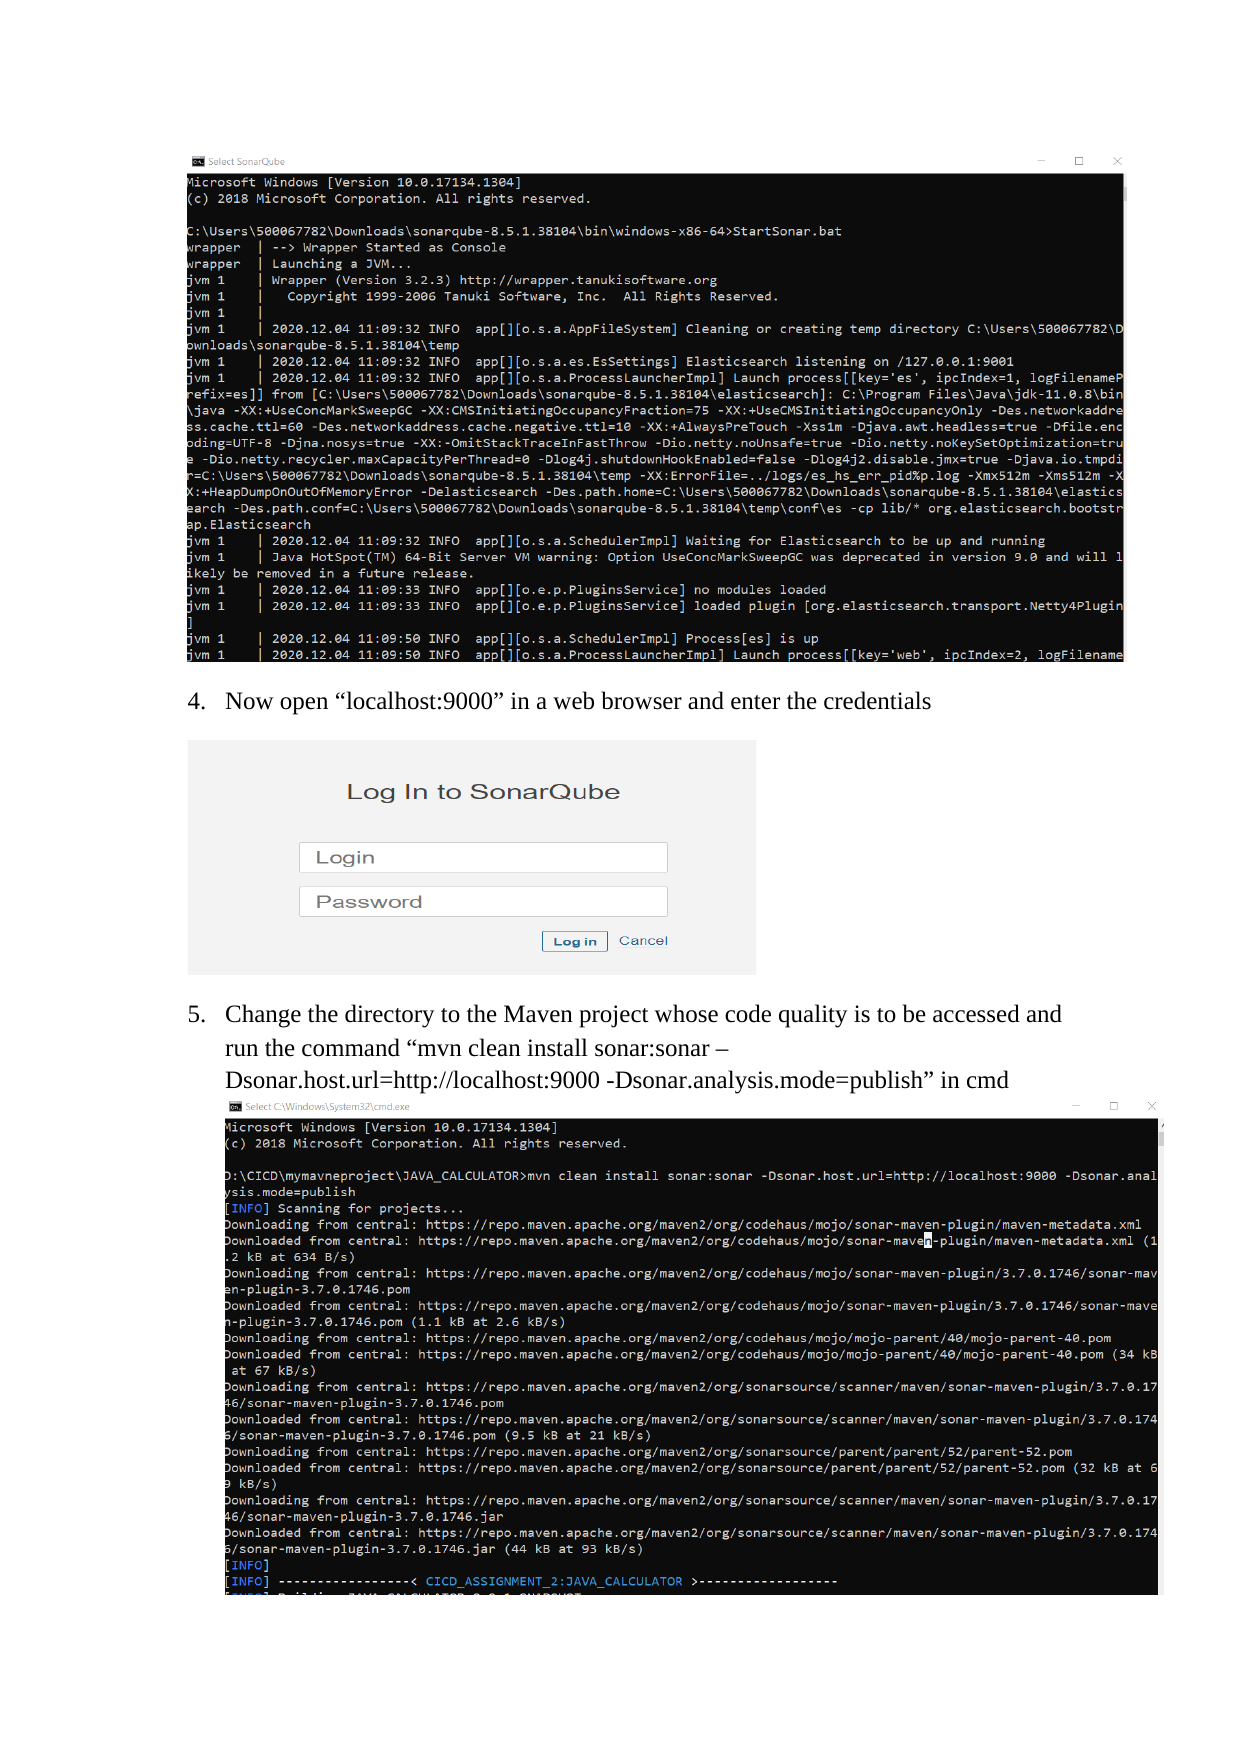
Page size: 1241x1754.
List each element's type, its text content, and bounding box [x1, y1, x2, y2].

picture [187, 149, 1127, 662]
picture [225, 1098, 1164, 1595]
list Dsonar.host.url=http://localhost:9000 -Dsonar.analysis.mode=publish” in cmd [225, 1066, 1090, 1094]
list Change the directory to the Maven project whose code quality is to be accessed and run the command “mvn clean install sonar:sonar – [187, 999, 1090, 1061]
picture [187, 740, 757, 975]
list Now open “localhost:9000” in a web browser and enter the credentials [187, 686, 1090, 715]
